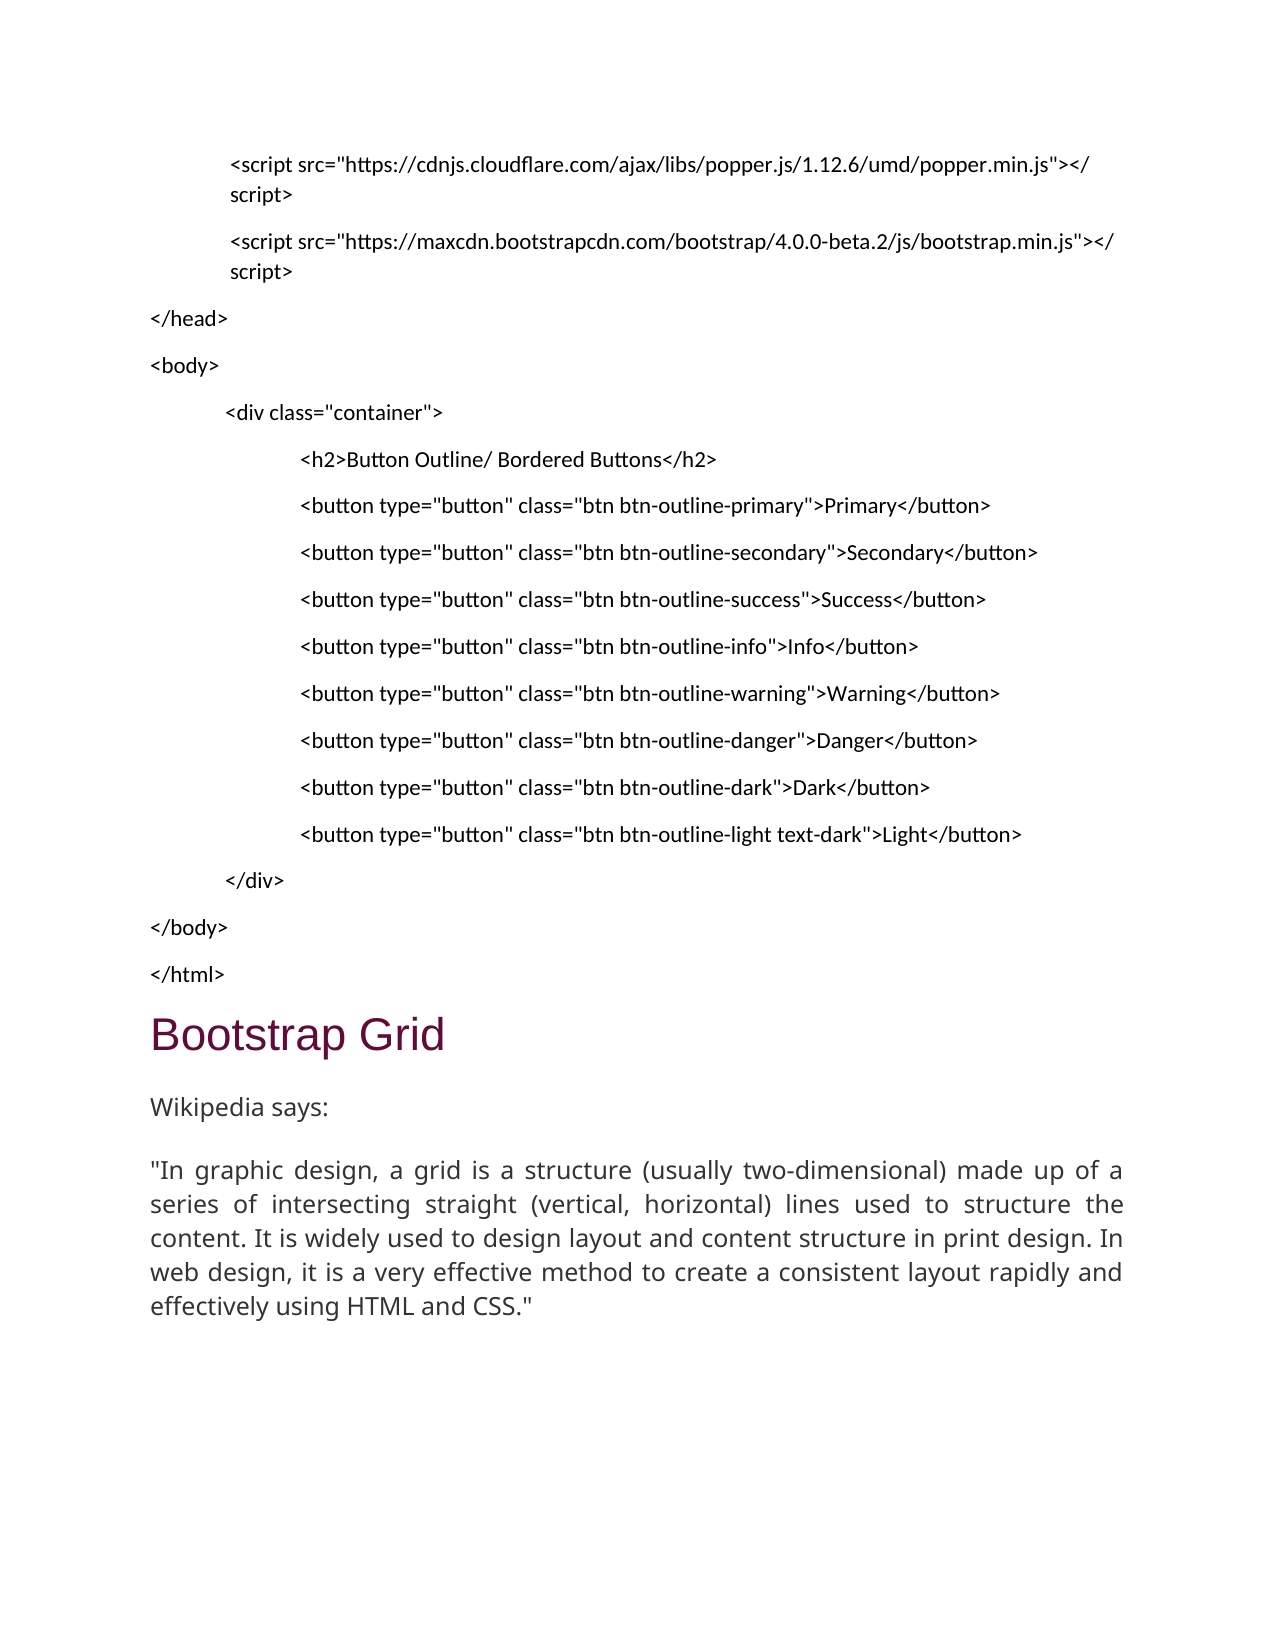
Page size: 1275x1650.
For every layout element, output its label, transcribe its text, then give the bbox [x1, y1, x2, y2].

text <button type="button" class="btn btn-outline-danger">Danger</button> [150, 726, 1125, 754]
text <body> [150, 351, 1125, 379]
text "In graphic design, a grid is a structure (usually two-dimensional) made up of a series of intersecting straight (vertical, horizontal) lines used to structure the content. It is widely used to design layout and content structure in print design. In web design, it is a very effective method to create a consistent layout rapidly and effectively using HTML and CSS." [150, 1152, 1125, 1323]
text <h2>Button Outline/ Bordered Buttons</h2> [150, 445, 1125, 473]
text <button type="button" class="btn btn-outline-warning">Warning</button> [150, 679, 1125, 707]
text </body> [150, 913, 1125, 942]
text <script src="https://maxcdn.bootstrapcdn.com/bootstrap/4.0.0-beta.2/js/bootstrap.min.js"></script> [230, 227, 1125, 285]
text <button type="button" class="btn btn-outline-light text-dark">Light</button> [150, 820, 1125, 848]
subtitle Bootstrap Grid [150, 1007, 1125, 1060]
text <button type="button" class="btn btn-outline-dark">Dark</button> [150, 773, 1125, 801]
text <button type="button" class="btn btn-outline-primary">Primary</button> [150, 492, 1125, 520]
text <button type="button" class="btn btn-outline-info">Info</button> [150, 632, 1125, 660]
text <button type="button" class="btn btn-outline-success">Success</button> [150, 585, 1125, 613]
text <script src="https://cdnjs.cloudflare.com/ajax/libs/popper.js/1.12.6/umd/popper.min.js"></script> [230, 150, 1125, 208]
text </head> [150, 304, 1125, 332]
text <div class="container"> [150, 398, 1125, 426]
text <button type="button" class="btn btn-outline-secondary">Secondary</button> [150, 538, 1125, 567]
text </html> [150, 960, 1125, 988]
text </div> [150, 867, 1125, 895]
text Wikipedia says: [150, 1089, 1125, 1123]
